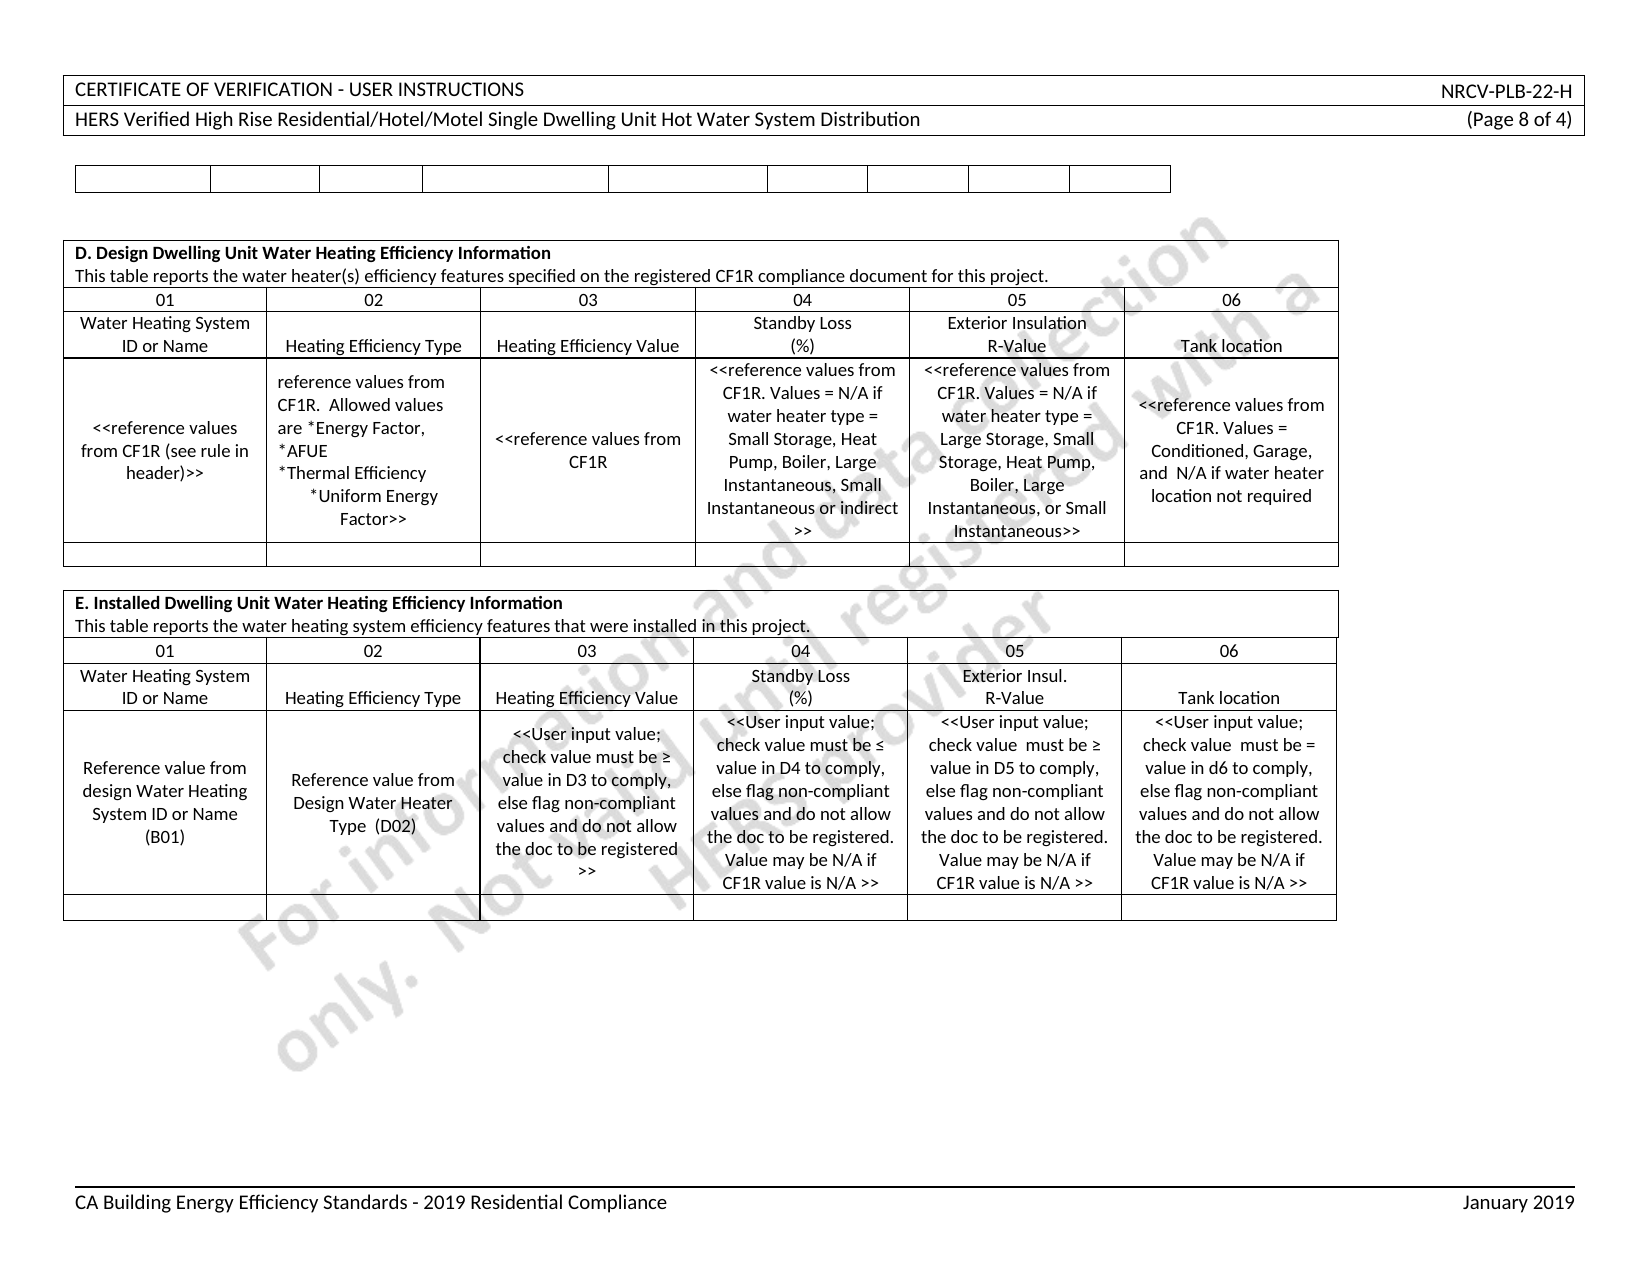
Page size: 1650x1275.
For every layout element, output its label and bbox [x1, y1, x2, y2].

table_cell [481, 895, 693, 920]
table_cell [267, 359, 480, 542]
table_cell [64, 288, 266, 311]
table_cell [1125, 312, 1338, 357]
table_cell [694, 711, 907, 894]
table_cell [1122, 664, 1336, 709]
table_cell [1122, 638, 1336, 663]
table_cell [267, 711, 479, 894]
table_cell [694, 895, 907, 920]
table_cell [481, 638, 693, 663]
table_cell [64, 711, 266, 894]
table_cell [910, 312, 1124, 357]
table_cell [1125, 543, 1338, 566]
table_cell [76, 166, 210, 192]
table_cell [267, 288, 480, 311]
table_cell [908, 895, 1121, 920]
table_header [64, 591, 1338, 637]
table_cell [910, 359, 1124, 542]
table_cell [696, 312, 909, 357]
table_cell [1125, 288, 1338, 311]
table_cell [1122, 711, 1336, 894]
table_cell [696, 288, 909, 311]
table_cell [64, 895, 266, 920]
table_cell [908, 638, 1121, 663]
table_cell [211, 166, 319, 192]
table_cell [696, 359, 909, 542]
table_cell [868, 166, 968, 192]
table_cell [1125, 359, 1338, 542]
table_cell [267, 895, 479, 920]
table_cell [481, 359, 695, 542]
table_cell [267, 638, 479, 663]
table_cell [908, 711, 1121, 894]
table_cell [696, 543, 909, 566]
table_cell [481, 288, 695, 311]
table_cell [1070, 166, 1170, 192]
table_cell [969, 166, 1069, 192]
table_cell [64, 312, 266, 357]
table_cell [481, 312, 695, 357]
table_cell [1122, 895, 1336, 920]
table_cell [910, 543, 1124, 566]
table_cell [423, 166, 608, 192]
table_cell [64, 543, 266, 566]
table_cell [481, 543, 695, 566]
table_cell [694, 664, 907, 709]
table_cell [910, 288, 1124, 311]
table_cell [694, 638, 907, 663]
table_cell [267, 543, 480, 566]
table_cell [908, 664, 1121, 709]
table_cell [64, 638, 266, 663]
table_cell [64, 664, 266, 709]
table_cell [609, 166, 767, 192]
table_cell [267, 664, 479, 709]
table_cell [267, 312, 480, 357]
table_cell [64, 359, 266, 542]
table_cell [481, 664, 693, 709]
table_header [64, 241, 1338, 287]
table_cell [481, 711, 693, 894]
table_cell [768, 166, 867, 192]
table_cell [320, 166, 422, 192]
